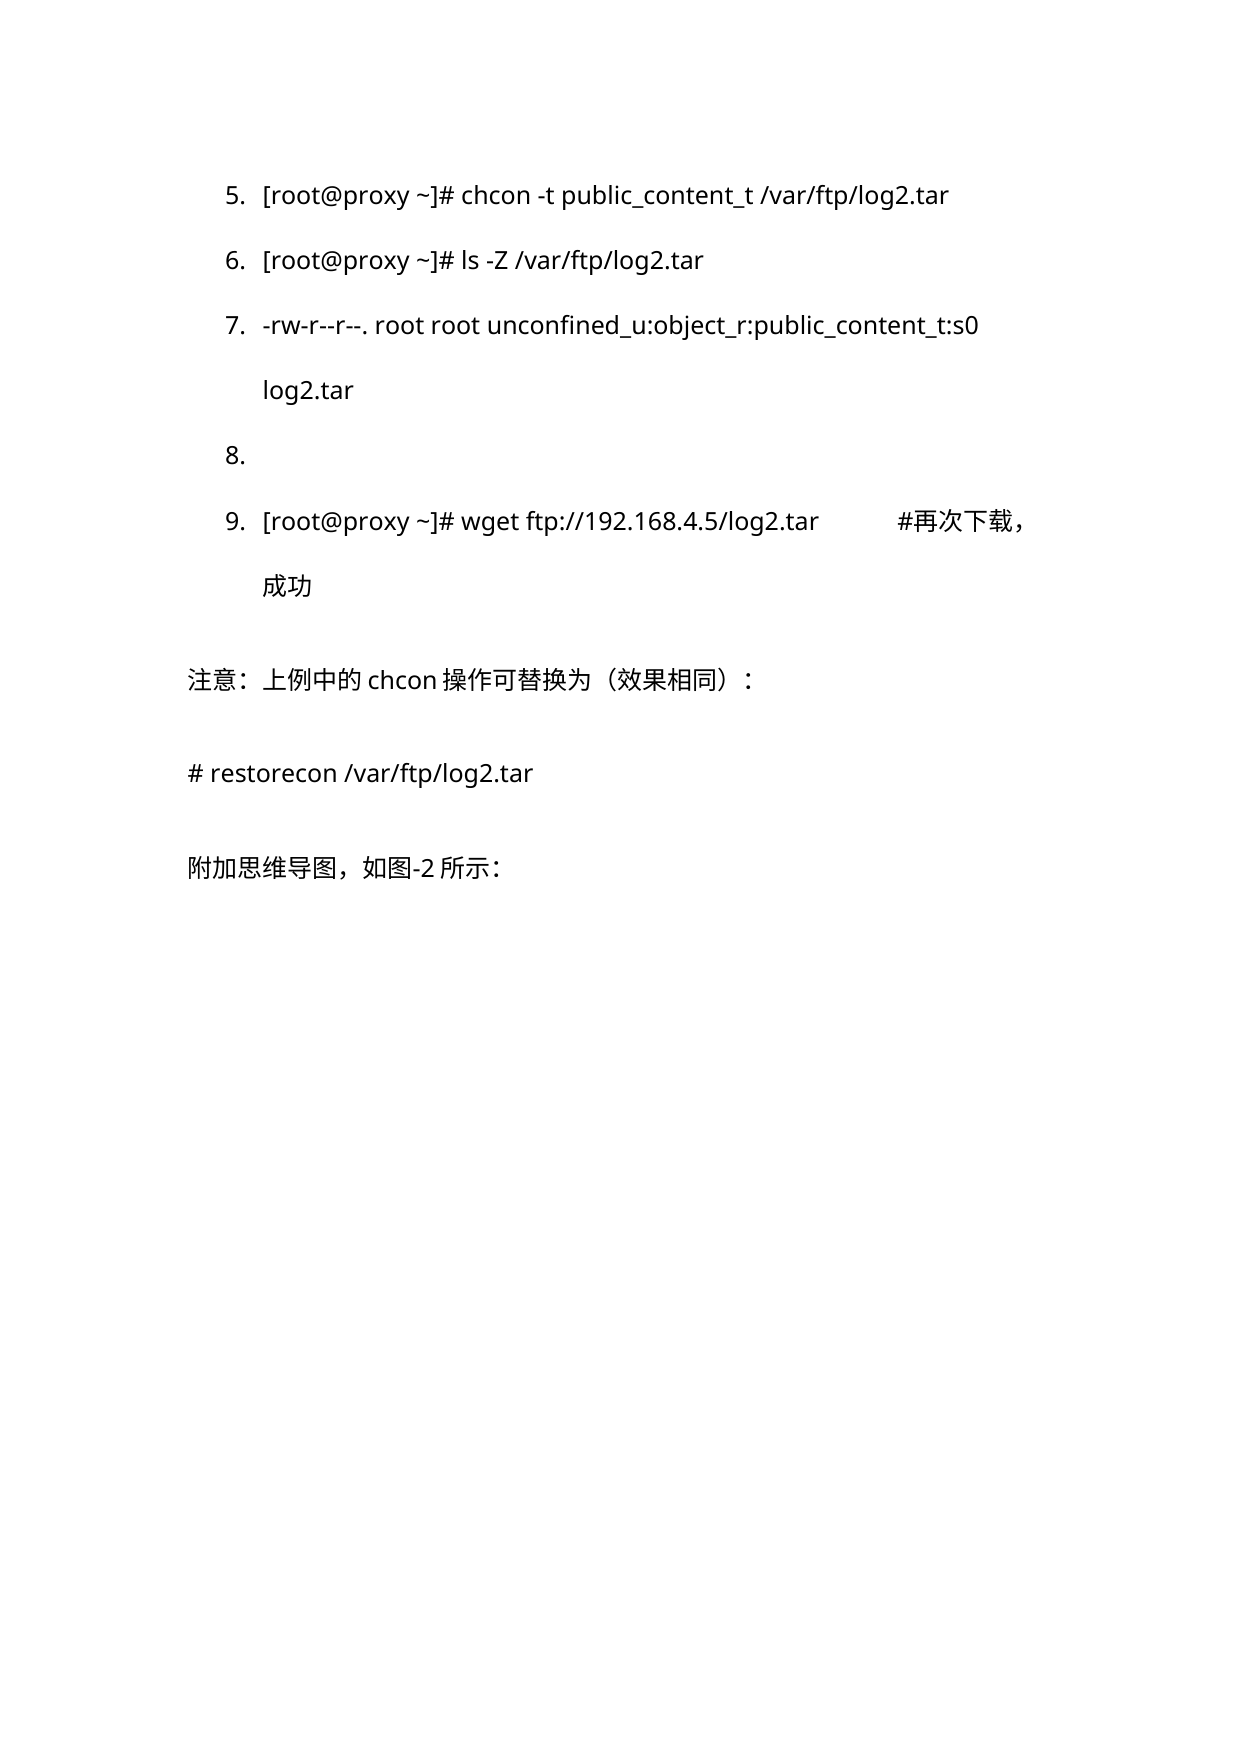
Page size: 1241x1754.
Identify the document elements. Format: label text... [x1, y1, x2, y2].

text # restorecon /var/ftp/log2.tar [187, 740, 1053, 805]
text 注意：上例中的chcon操作可替换为（效果相同）： [187, 646, 1053, 711]
list -rw-r--r--. root root unconfined_u:object_r:public_content_t:s0 log2.tar [225, 292, 1053, 422]
list [root@proxy ~]# wget ftp://192.168.4.5/log2.tar #再次下载，成功 [225, 487, 1053, 617]
text 附加思维导图，如图-2所示： [187, 834, 1053, 899]
list [root@proxy ~]# ls -Z /var/ftp/log2.tar [225, 227, 1053, 292]
list [root@proxy ~]# chcon -t public_content_t /var/ftp/log2.tar [225, 162, 1053, 227]
